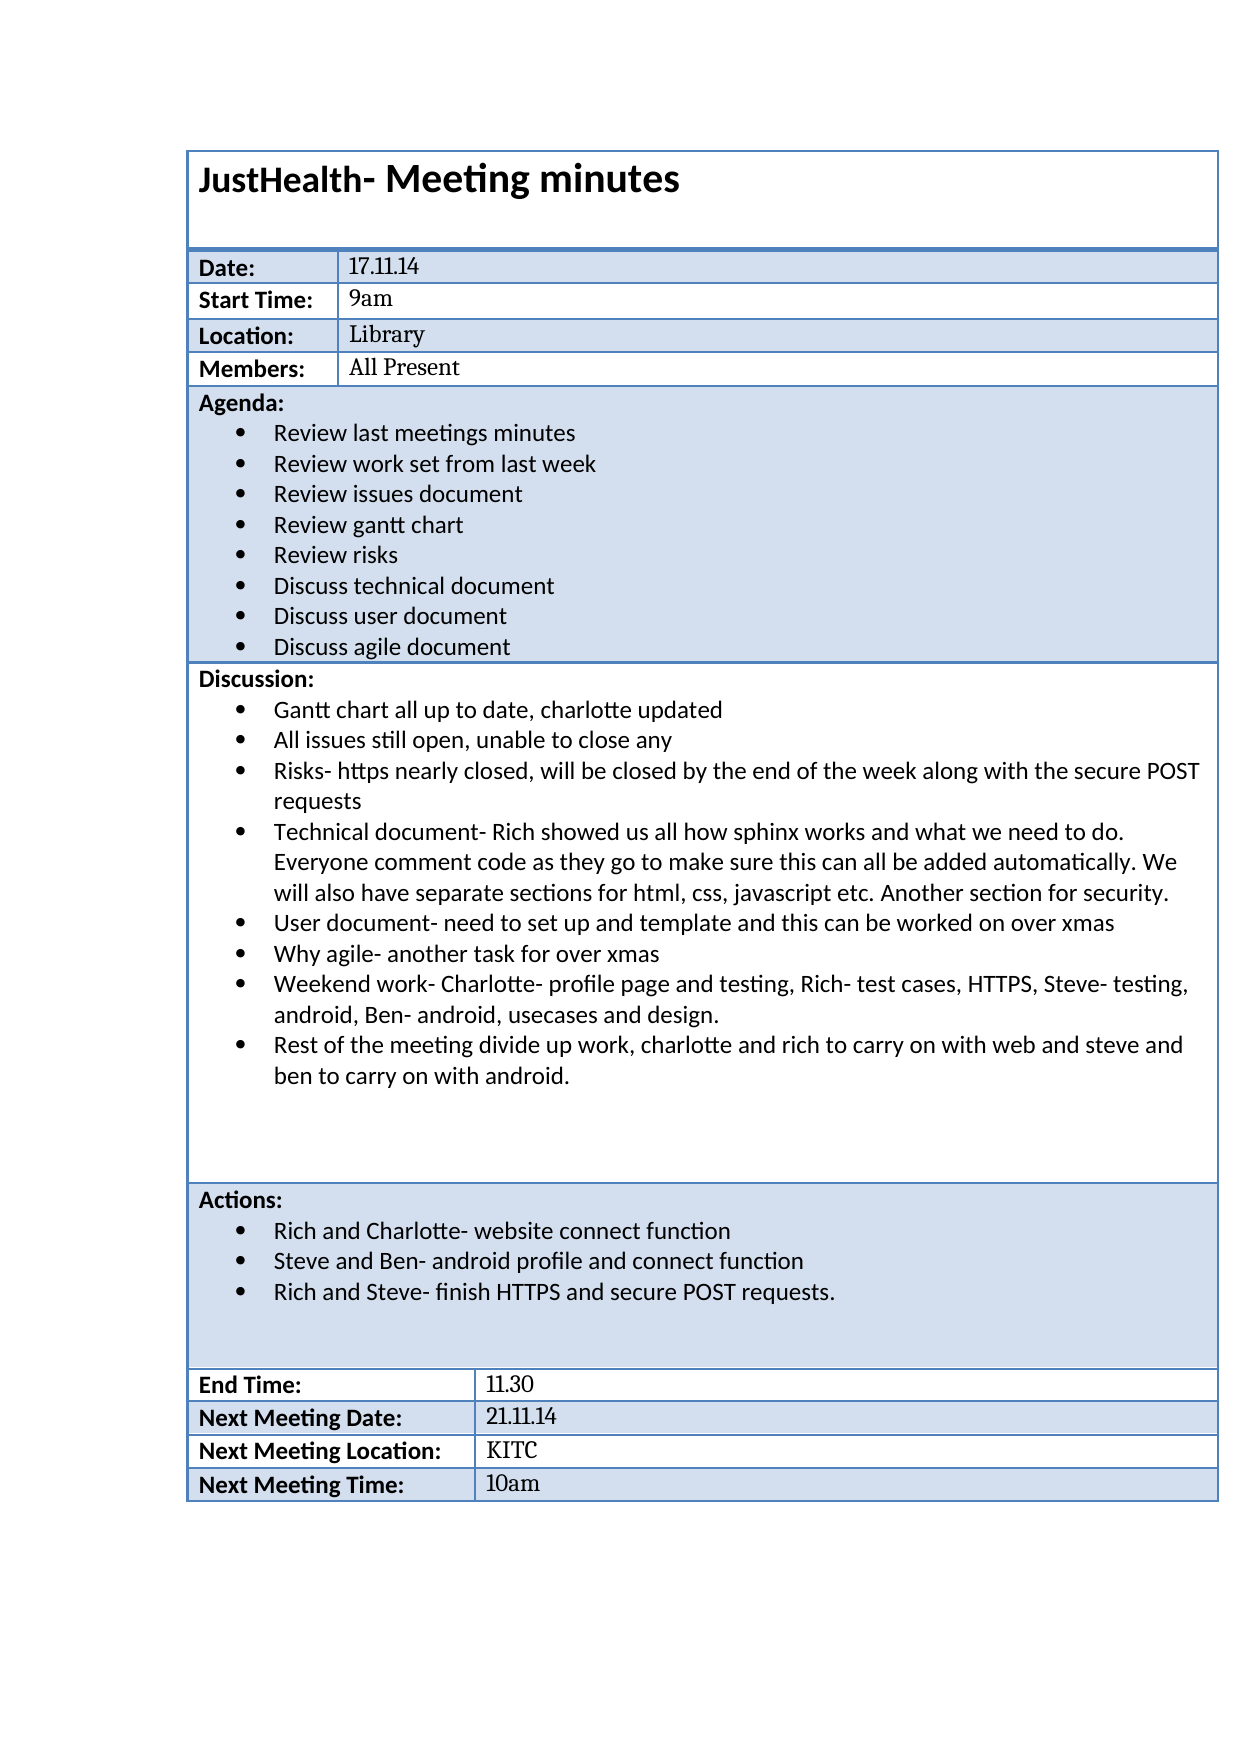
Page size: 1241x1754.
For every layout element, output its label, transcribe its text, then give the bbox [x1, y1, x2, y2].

table_cell KITC [476, 1436, 1217, 1467]
table_cell 21.11.14 [476, 1402, 1217, 1433]
table_cell End Time: [189, 1370, 474, 1400]
table_cell Next Meeting Time: [189, 1469, 474, 1500]
table_cell Date: [189, 252, 337, 282]
table_cell Next Meeting Location: [189, 1436, 474, 1467]
table_cell All Present [339, 353, 1217, 384]
table_cell 17.11.14 [339, 252, 1217, 282]
table_cell Agenda: Review last meetings minutes Review work set from last week Review issues document Review gantt chart Review risks Discuss technical document Discuss user document Discuss agile document [189, 387, 1217, 661]
table_cell Location: [189, 320, 337, 351]
table_cell Members: [189, 353, 337, 384]
table_cell Start Time: [189, 284, 337, 318]
table_cell Library [339, 320, 1217, 351]
table_cell 11.30 [476, 1370, 1217, 1400]
table_cell Discussion: Gantt chart all up to date, charlotte updated All issues still open, unable to close any Risks- https nearly closed, will be closed by the end of the week along with the secure POST requests Technical document- Rich showed us all how sphinx works and what we need to do. Everyone comment code as they go to make sure this can all be added automatically. We will also have separate sections for html, css, javascript etc. Another section for security. User document- need to set up and template and this can be worked on over xmas Why agile- another task for over xmas Weekend work- Charlotte- profile page and testing, Rich- test cases, HTTPS, Steve- testing, android, Ben- android, usecases and design. Rest of the meeting divide up work, charlotte and rich to carry on with web and steve and ben to carry on with android. [189, 664, 1217, 1182]
table_cell Next Meeting Date: [189, 1402, 474, 1433]
table_cell 9am [339, 284, 1217, 318]
table_cell Actions: Rich and Charlotte- website connect function Steve and Ben- android profile and connect function Rich and Steve- finish HTTPS and secure POST requests. [189, 1184, 1217, 1367]
table_header JustHealth- Meeting minutes [189, 152, 1217, 247]
table_cell 10am [476, 1469, 1217, 1500]
